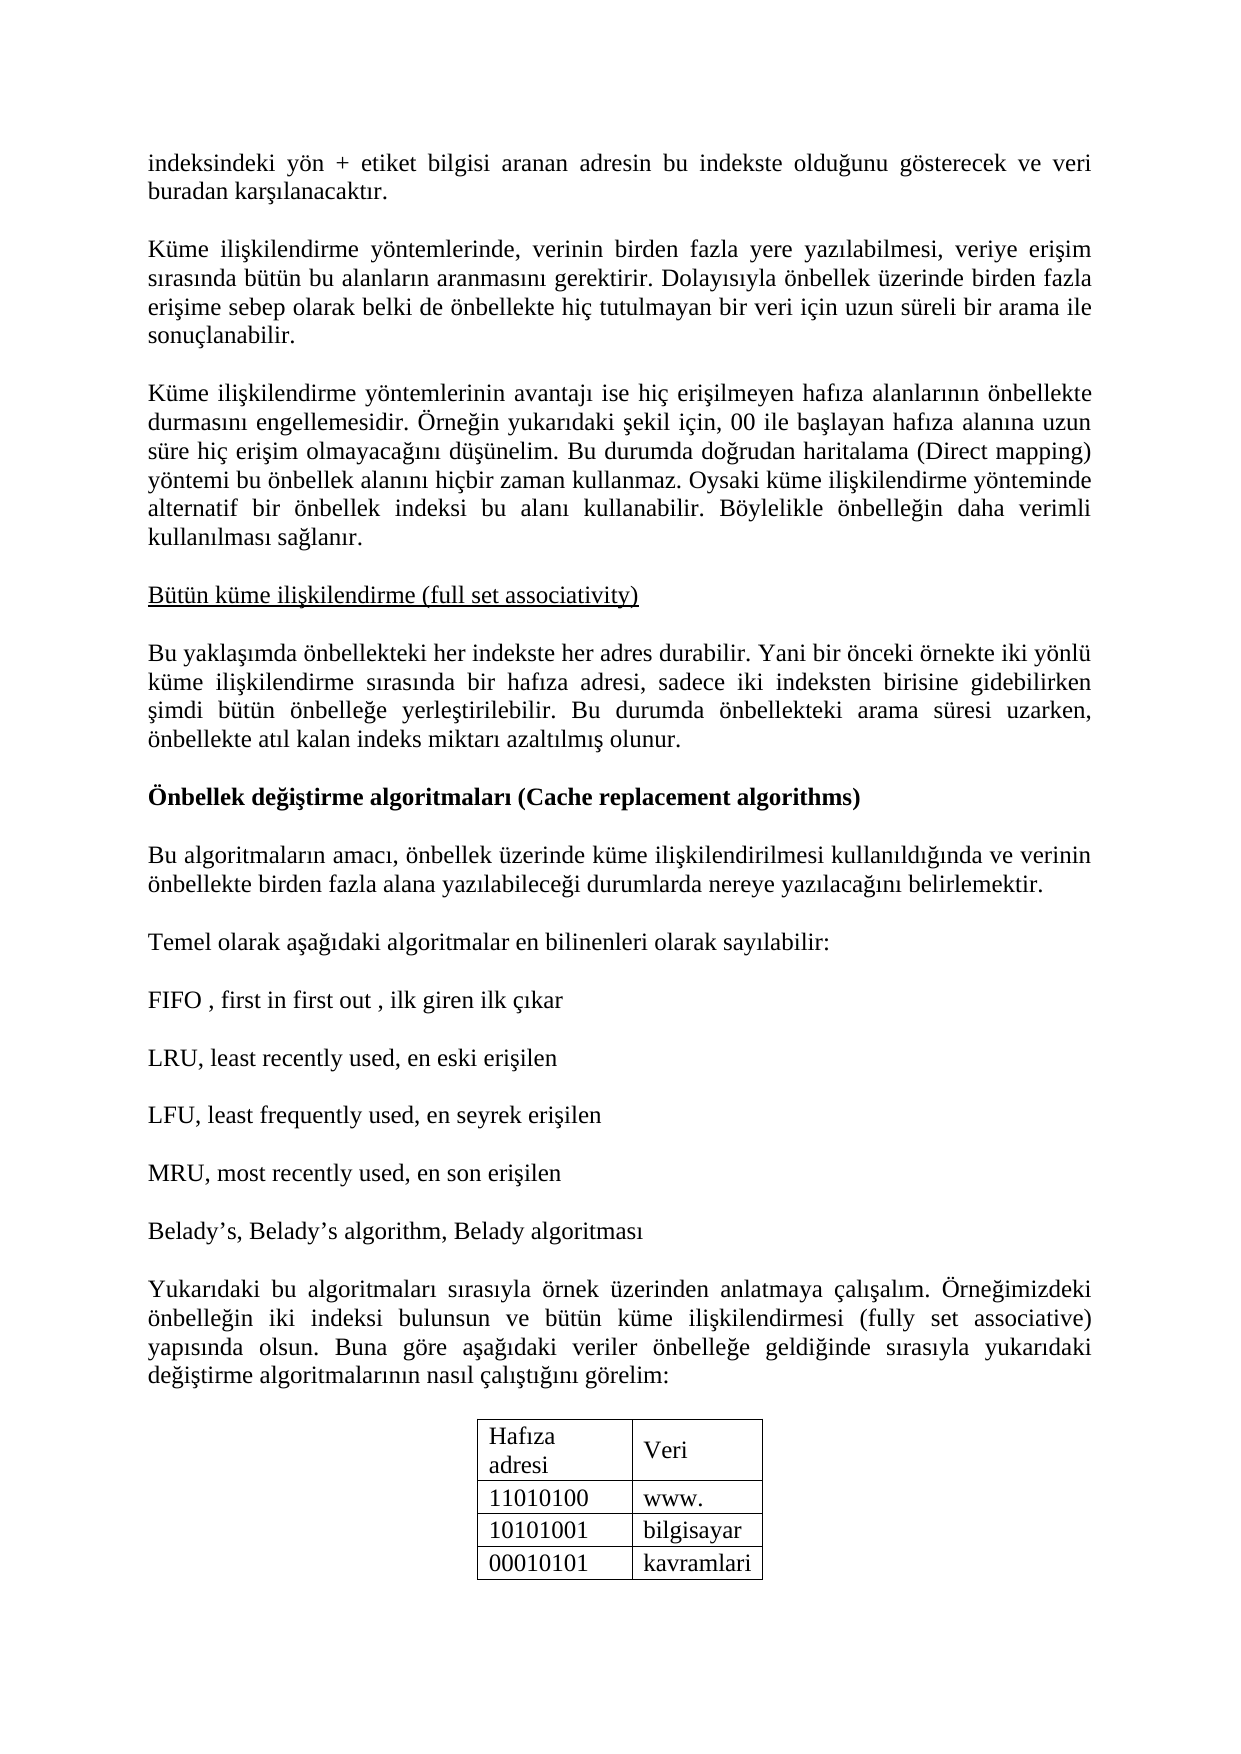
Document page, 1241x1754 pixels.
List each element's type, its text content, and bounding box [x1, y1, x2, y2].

table_cell 00010101 [478, 1547, 632, 1579]
text Temel olarak aşağıdaki algoritmalar en bilinenleri olarak sayılabilir: [148, 927, 1093, 956]
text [148, 148, 1093, 205]
text Küme ilişkilendirme yöntemlerinin avantajı ise hiç erişilmeyen hafıza alanlarının önbellekte durmasını engellemesidir. Örneğin yukarıdaki şekil için, 00 ile başlayan hafıza alanına uzun süre hiç erişim olmayacağını düşünelim. Bu durumda doğrudan haritalama (Direct mapping) yöntemi bu önbellek alanını hiçbir zaman kullanmaz. Oysaki küme ilişkilendirme yönteminde alternatif bir önbellek indeksi bu alanı kullanabilir. Böylelikle önbelleğin daha verimli kullanılması sağlanır. [148, 378, 1093, 551]
text MRU, most recently used, en son erişilen [148, 1158, 1093, 1187]
text LRU, least recently used, en eski erişilen [148, 1043, 1093, 1071]
table_cell 10101001 [478, 1514, 632, 1546]
table_header Hafıza adresi [478, 1420, 632, 1480]
table_header Veri [633, 1420, 762, 1480]
text Belady’s, Belady’s algorithm, Belady algoritması [148, 1216, 1093, 1245]
text FIFO , first in first out , ilk giren ilk çıkar [148, 985, 1093, 1013]
text Bu algoritmaların amacı, önbellek üzerinde küme ilişkilendirilmesi kullanıldığında ve verinin önbellekte birden fazla alana yazılabileceği durumlarda nereye yazılacağını belirlemektir. [148, 840, 1093, 898]
text Önbellek değiştirme algoritmaları (Cache replacement algorithms) [148, 782, 1093, 811]
text Küme ilişkilendirme yöntemlerinde, verinin birden fazla yere yazılabilmesi, veriye erişim sırasında bütün bu alanların aranmasını gerektirir. Dolayısıyla önbellek üzerinde birden fazla erişime sebep olarak belki de önbellekte hiç tutulmayan bir veri için uzun süreli bir arama ile sonuçlanabilir. [148, 234, 1093, 349]
text Yukarıdaki bu algoritmaları sırasıyla örnek üzerinden anlatmaya çalışalım. Örneğimizdeki önbelleğin iki indeksi bulunsun ve bütün küme ilişkilendirmesi (fully set associative) yapısında olsun. Buna göre aşağıdaki veriler önbelleğe geldiğinde sırasıyla yukarıdaki değiştirme algoritmalarının nasıl çalıştığını görelim: [148, 1274, 1093, 1389]
text Bütün küme ilişkilendirme (full set associativity) [148, 580, 1093, 609]
text LFU, least frequently used, en seyrek erişilen [148, 1101, 1093, 1129]
table_cell bilgisayar [633, 1514, 762, 1546]
text Bu yaklaşımda önbellekteki her indekste her adres durabilir. Yani bir önceki örnekte iki yönlü küme ilişkilendirme sırasında bir hafıza adresi, sadece iki indeksten birisine gidebilirken şimdi bütün önbelleğe yerleştirilebilir. Bu durumda önbellekteki arama süresi uzarken, önbellekte atıl kalan indeks miktarı azaltılmış olunur. [148, 638, 1093, 753]
table_cell www. [633, 1481, 762, 1513]
table_cell 11010100 [478, 1481, 632, 1513]
table_cell kavramlari [633, 1547, 762, 1579]
